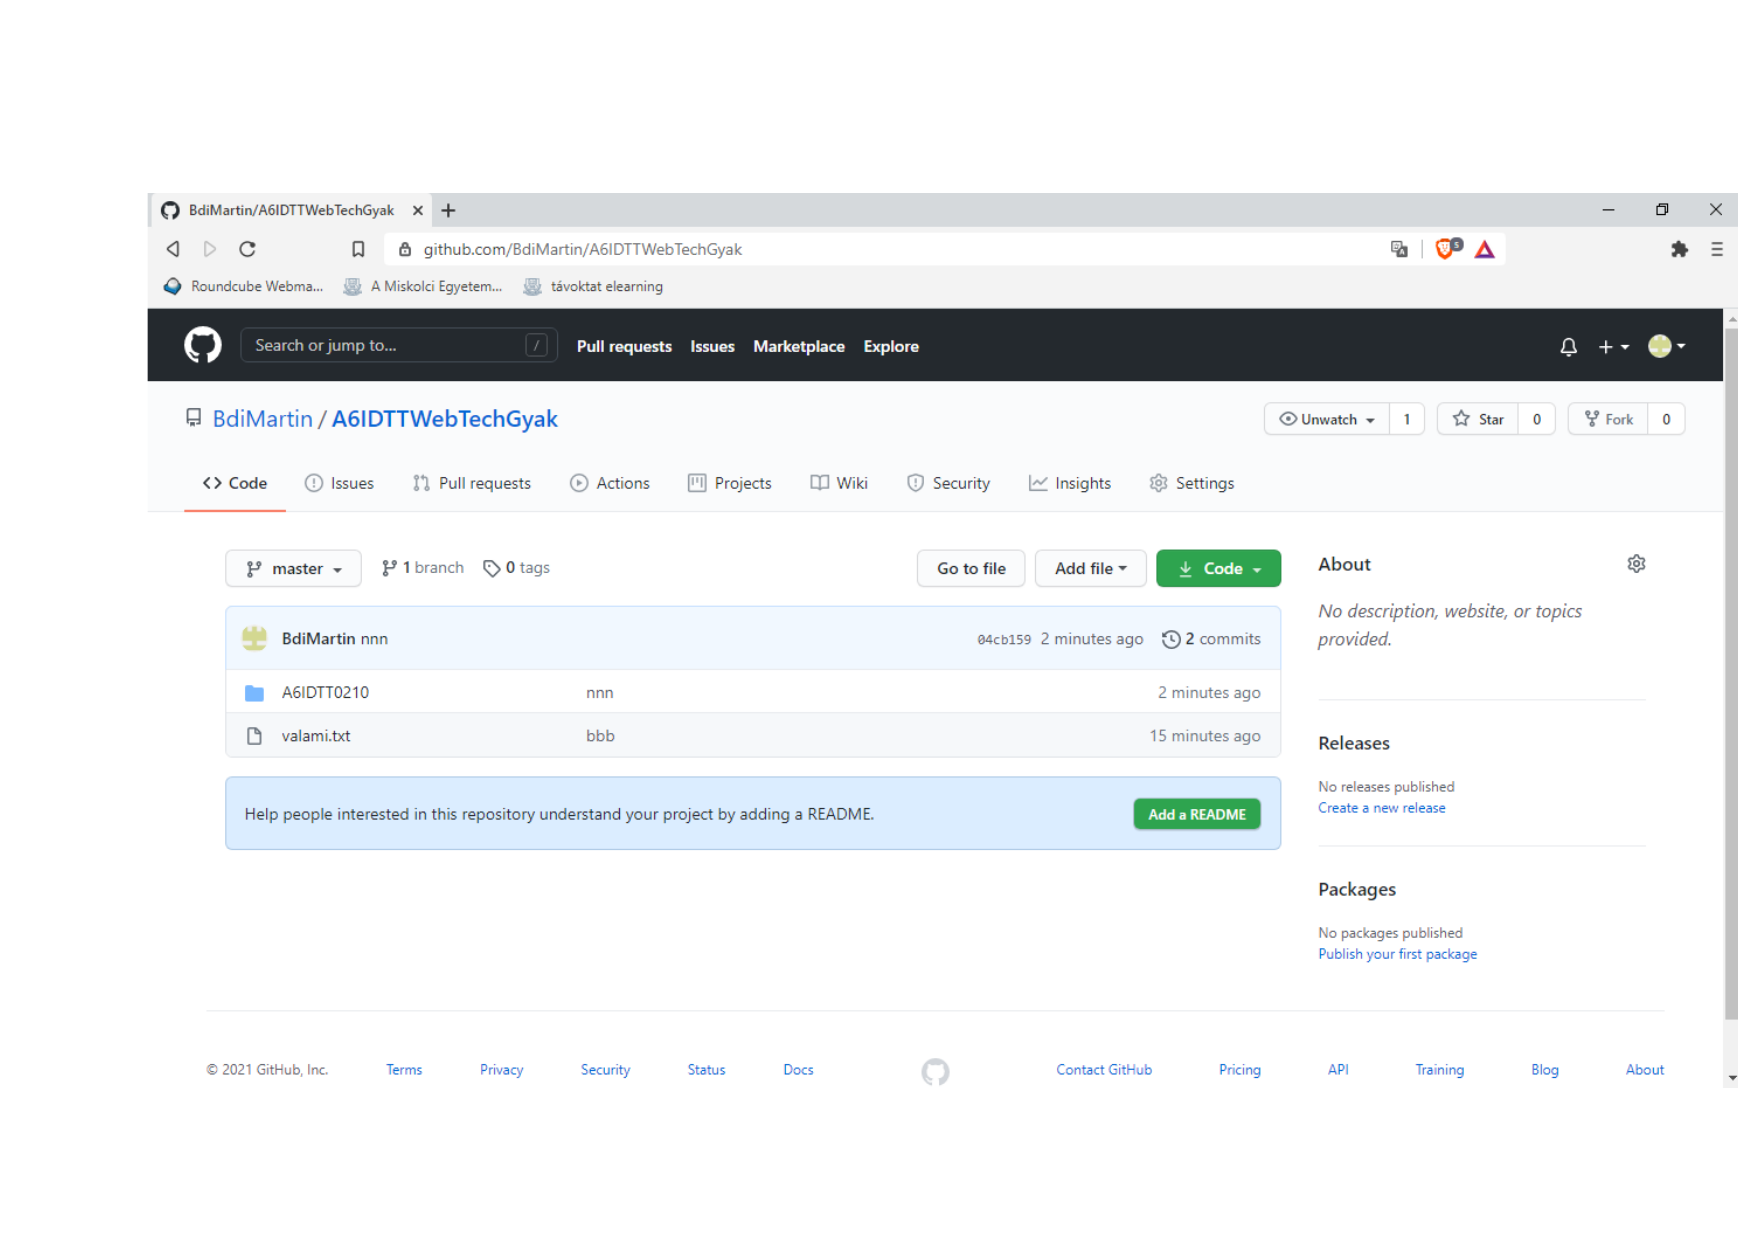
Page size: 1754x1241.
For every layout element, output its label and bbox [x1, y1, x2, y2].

picture [147, 193, 1737, 1088]
